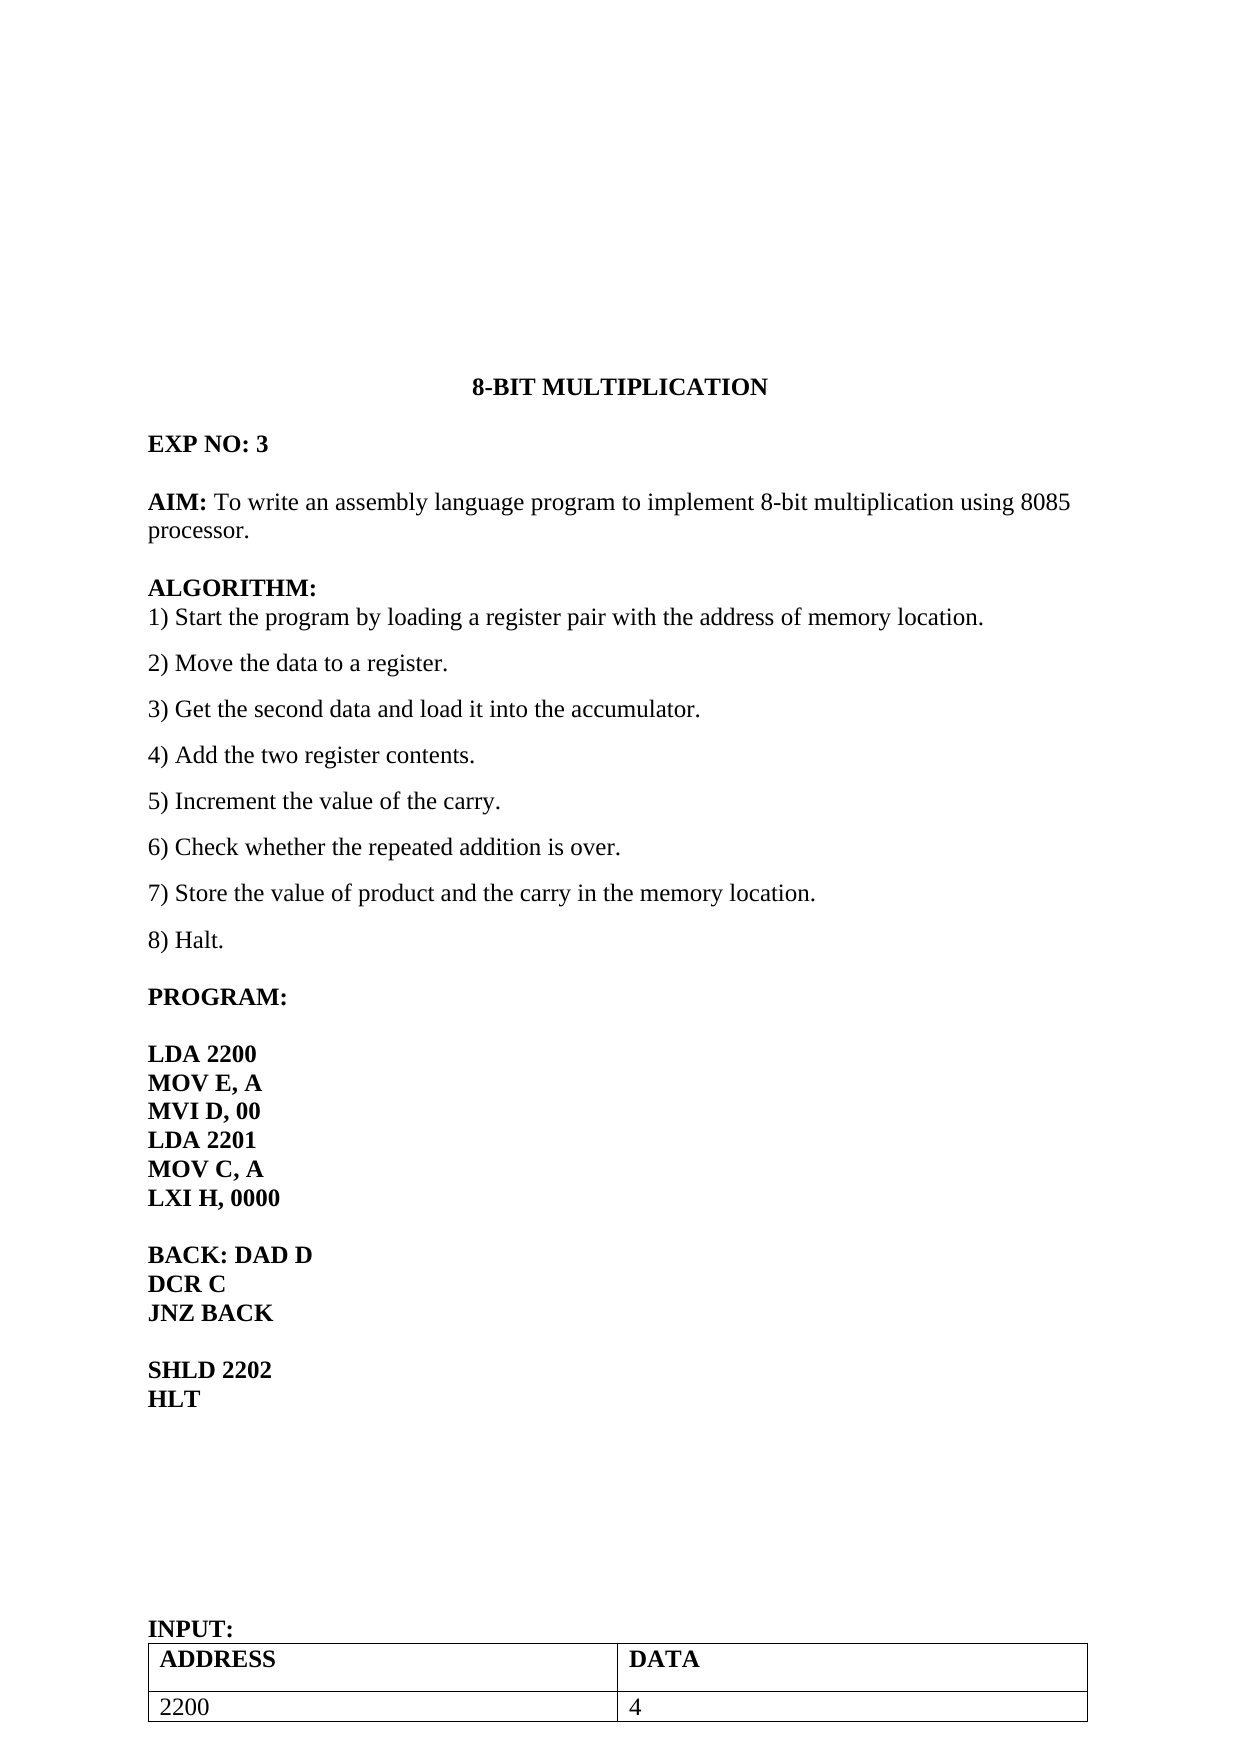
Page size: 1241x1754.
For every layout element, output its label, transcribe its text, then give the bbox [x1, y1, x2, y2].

text MOV C, A [148, 1154, 1093, 1183]
text 7) Store the value of product and the carry in the memory location. [148, 878, 1093, 907]
text 2) Move the data to a register. [148, 648, 1093, 677]
text MOV E, A [148, 1068, 1093, 1096]
text AIM: To write an assembly language program to implement 8-bit multiplication using 8085 processor. [148, 487, 1093, 544]
text 6) Check whether the repeated addition is over. [148, 832, 1093, 861]
text EXP NO: 3 [148, 429, 1093, 458]
text JNZ BACK [148, 1298, 1093, 1326]
text 3) Get the second data and load it into the accumulator. [148, 694, 1093, 723]
text ALGORITHM: [148, 573, 1093, 602]
text 8) Halt. [148, 925, 1093, 953]
text SHLD 2202 [148, 1355, 1093, 1384]
text MVI D, 00 [148, 1096, 1093, 1125]
table_header ADDRESS [149, 1644, 617, 1691]
text LDA 2201 [148, 1125, 1093, 1154]
text 8-BIT MULTIPLICATION [148, 372, 1093, 400]
text LXI H, 0000 [148, 1183, 1093, 1211]
table_cell 2200 [149, 1692, 617, 1721]
text HLT [148, 1384, 1093, 1413]
text LDA 2200 [148, 1039, 1093, 1068]
text 1) Start the program by loading a register pair with the address of memory location. [148, 602, 1093, 630]
text INPUT: [148, 1614, 1093, 1643]
table_header DATA [618, 1644, 1087, 1691]
text BACK: DAD D [148, 1240, 1093, 1269]
text 4) Add the two register contents. [148, 740, 1093, 769]
text DCR C [148, 1269, 1093, 1298]
text PROGRAM: [148, 982, 1093, 1011]
table_cell 4 [618, 1692, 1087, 1721]
text 5) Increment the value of the carry. [148, 786, 1093, 815]
